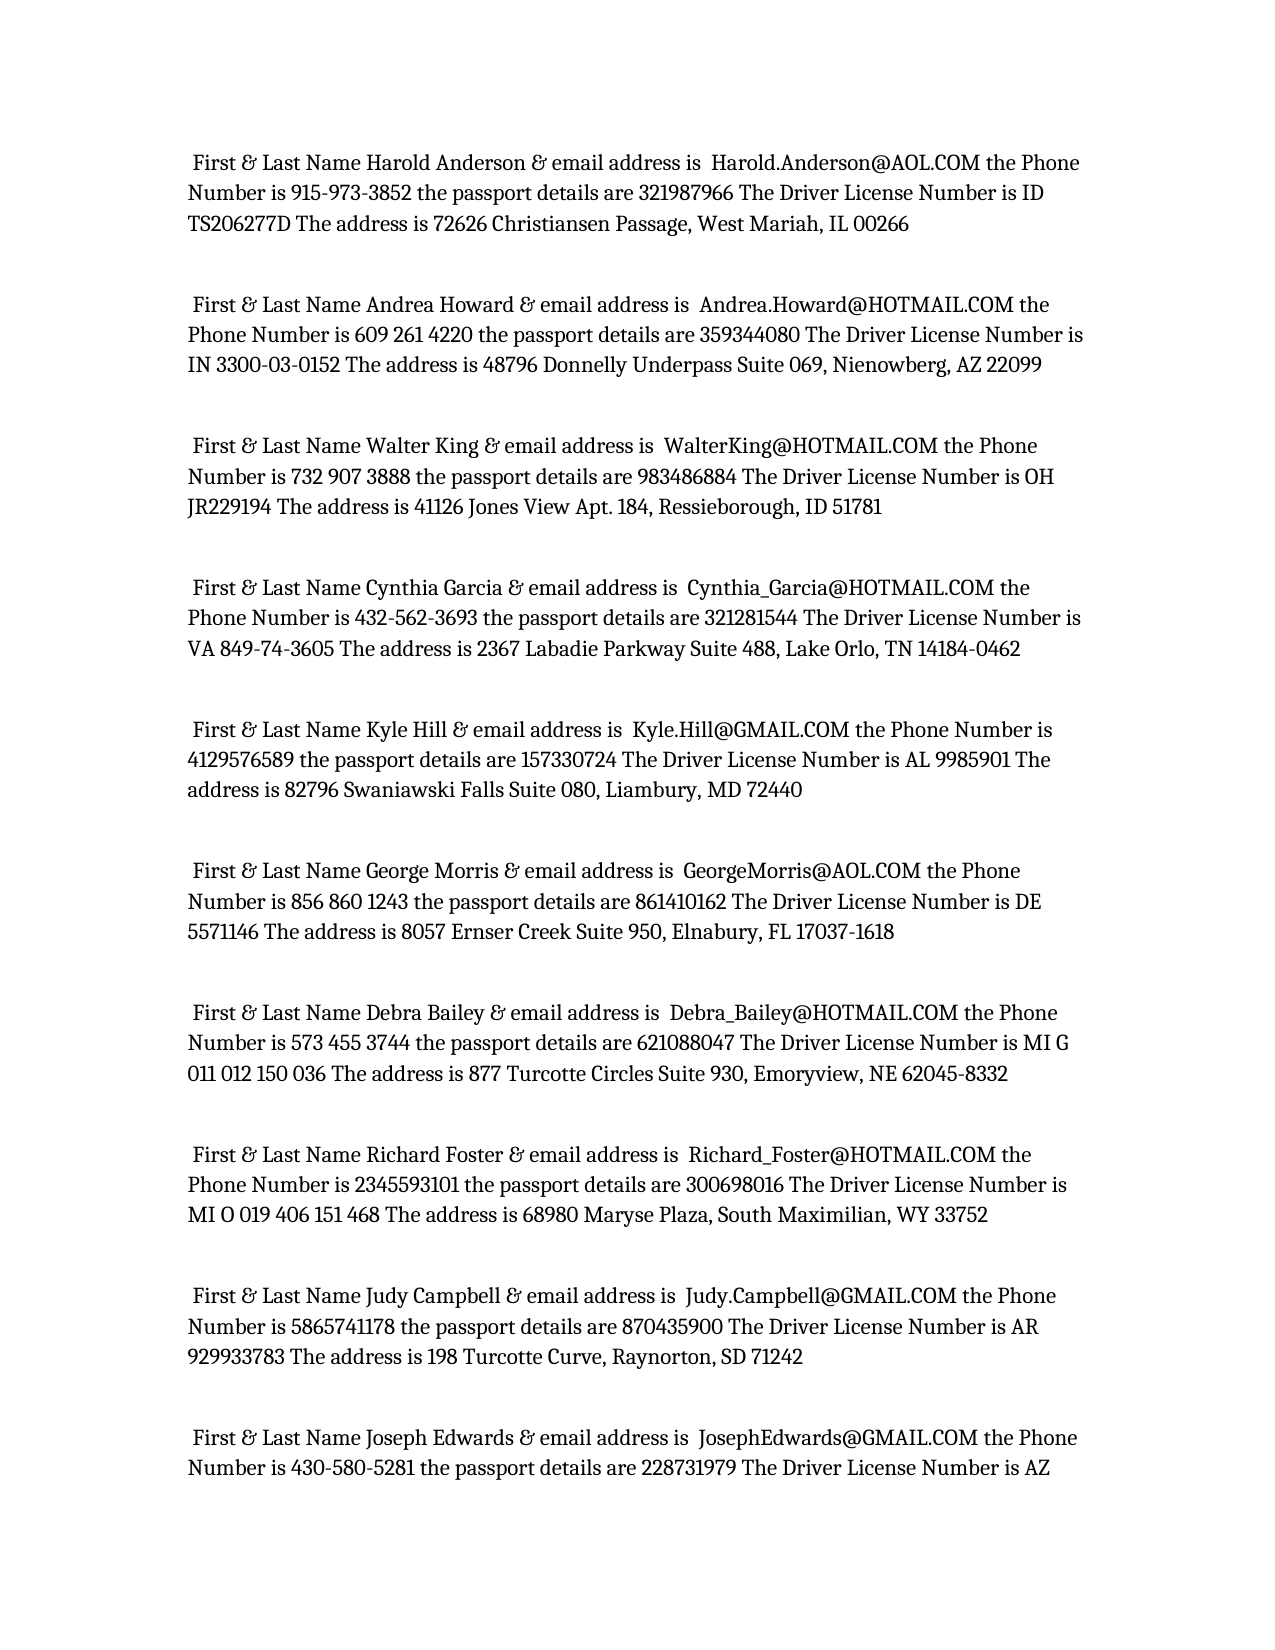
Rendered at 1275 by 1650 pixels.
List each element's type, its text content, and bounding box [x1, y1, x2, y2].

text First & Last Name Cynthia Garcia & email address is Cynthia_Garcia@HOTMAIL.COM the Phone Number is 432-562-3693 the passport details are 321281544 The Driver License Number is VA 849-74-3605 The address is 2367 Labadie Parkway Suite 488, Lake Orlo, TN 14184-0462 [187, 575, 1087, 692]
text First & Last Name Harold Anderson & email address is Harold.Anderson@AOL.COM the Phone Number is 915-973-3852 the passport details are 321987966 The Driver License Number is ID TS206277D The address is 72626 Christiansen Passage, West Mariah, IL 00266 [187, 150, 1087, 267]
text First & Last Name Andrea Howard & email address is Andrea.Howard@HOTMAIL.COM the Phone Number is 609 261 4220 the passport details are 359344080 The Driver License Number is IN 3300-03-0152 The address is 48796 Donnelly Underpass Suite 069, Nienowberg, AZ 22099 [187, 292, 1087, 409]
text First & Last Name Debra Bailey & email address is Debra_Bailey@HOTMAIL.COM the Phone Number is 573 455 3744 the passport details are 621088047 The Driver License Number is MI G 011 012 150 036 The address is 877 Turcotte Circles Suite 930, Emoryview, NE 62045-8332 [187, 1000, 1087, 1117]
text First & Last Name Walter King & email address is WalterKing@HOTMAIL.COM the Phone Number is 732 907 3888 the passport details are 983486884 The Driver License Number is OH JR229194 The address is 41126 Jones View Apt. 184, Ressieborough, ID 51781 [187, 433, 1087, 550]
text First & Last Name Judy Campbell & email address is Judy.Campbell@GMAIL.COM the Phone Number is 5865741178 the passport details are 870435900 The Driver License Number is AR 929933783 The address is 198 Turcotte Curve, Raynorton, SD 71242 [187, 1283, 1087, 1400]
text First & Last Name Richard Foster & email address is Richard_Foster@HOTMAIL.COM the Phone Number is 2345593101 the passport details are 300698016 The Driver License Number is MI O 019 406 151 468 The address is 68980 Maryse Plaza, South Maximilian, WY 33752 [187, 1142, 1087, 1259]
text First & Last Name Kyle Hill & email address is Kyle.Hill@GMAIL.COM the Phone Number is 4129576589 the passport details are 157330724 The Driver License Number is AL 9985901 The address is 82796 Swaniawski Falls Suite 080, Liambury, MD 72440 [187, 717, 1087, 834]
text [187, 1425, 1087, 1482]
text First & Last Name George Morris & email address is GeorgeMorris@AOL.COM the Phone Number is 856 860 1243 the passport details are 861410162 The Driver License Number is DE 5571146 The address is 8057 Ernser Creek Suite 950, Elnabury, FL 17037-1618 [187, 858, 1087, 975]
